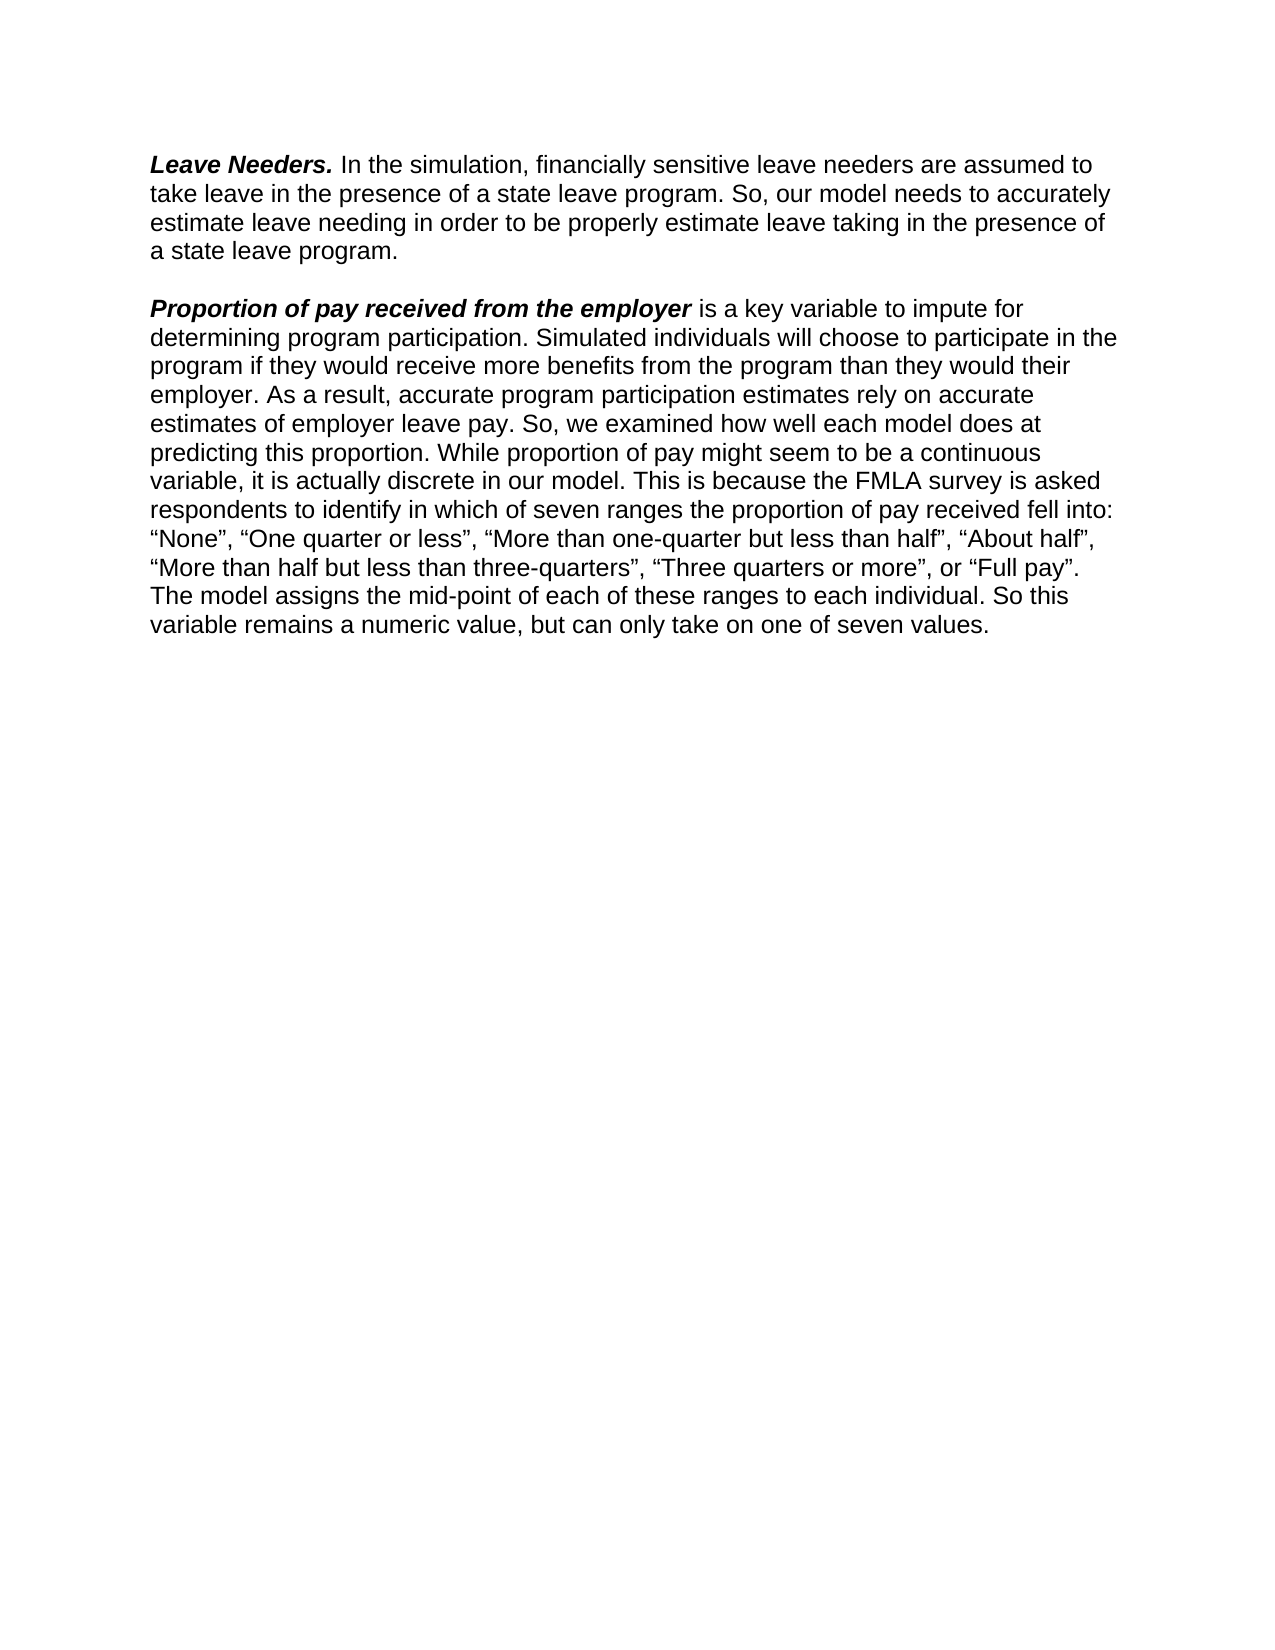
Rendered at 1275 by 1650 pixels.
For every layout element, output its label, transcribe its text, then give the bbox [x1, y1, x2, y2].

text Leave Needers. In the simulation, financially sensitive leave needers are assumed to take leave in the presence of a state leave program. So, our model needs to accurately estimate leave needing in order to be properly estimate leave taking in the presence of a state leave program. [150, 150, 1125, 265]
text Proportion of pay received from the employer is a key variable to impute for determining program participation. Simulated individuals will choose to participate in the program if they would receive more benefits from the program than they would their employer. As a result, accurate program participation estimates rely on accurate estimates of employer leave pay. So, we examined how well each model does at predicting this proportion. While proportion of pay might seem to be a continuous variable, it is actually discrete in our model. This is because the FMLA survey is asked respondents to identify in which of seven ranges the proportion of pay received fell into: “None”, “One quarter or less”, “More than one-quarter but less than half”, “About half”, “More than half but less than three-quarters”, “Three quarters or more”, or “Full pay”. The model assigns the mid-point of each of these ranges to each individual. So this variable remains a numeric value, but can only take on one of seven values. [150, 294, 1125, 639]
